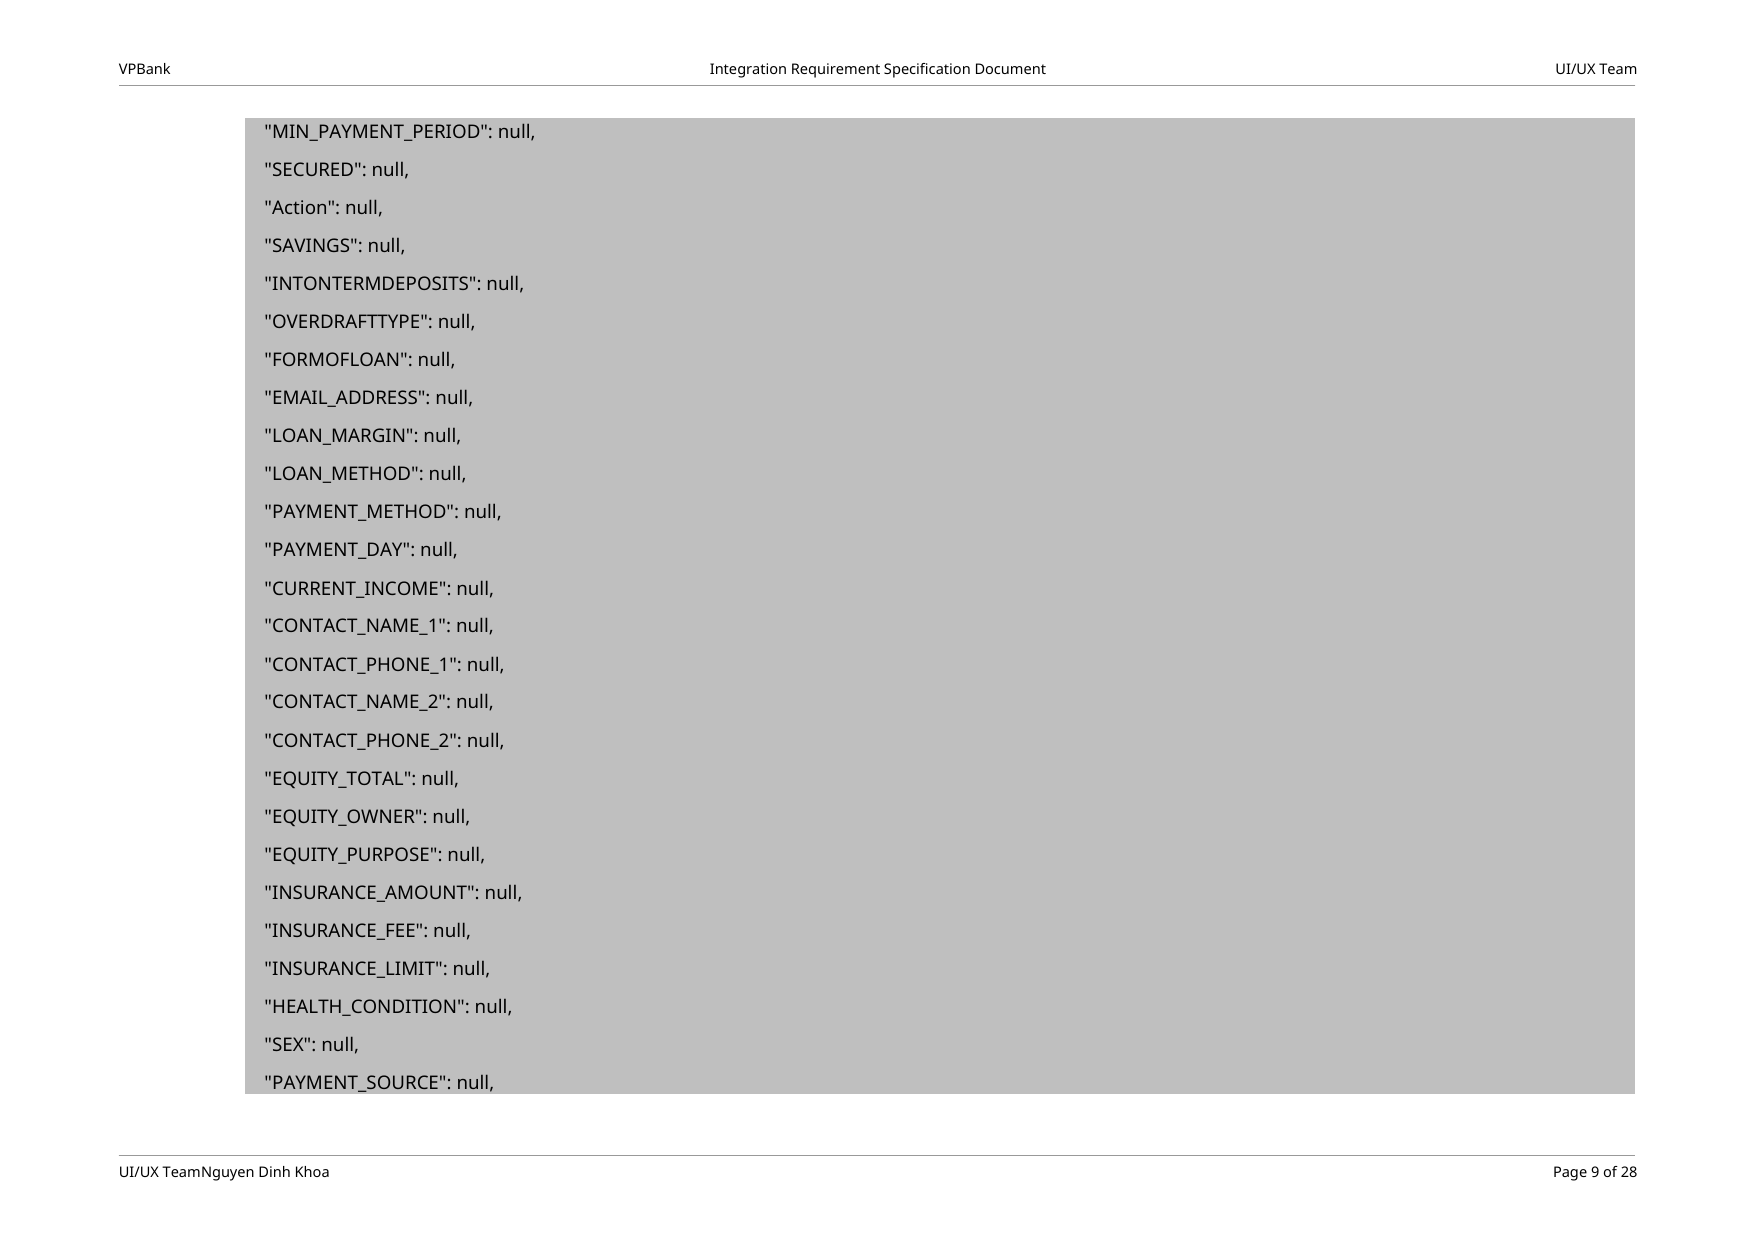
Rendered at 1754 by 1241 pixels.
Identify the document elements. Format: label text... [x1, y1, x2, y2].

text "SEX": null, [245, 1031, 1635, 1057]
text "CONTACT_PHONE_2": null, [245, 727, 1635, 752]
text "CONTACT_NAME_1": null, [245, 613, 1635, 638]
text "EQUITY_PURPOSE": null, [245, 841, 1635, 866]
text "PAYMENT_SOURCE": null, [245, 1069, 1635, 1094]
text "INSURANCE_AMOUNT": null, [245, 879, 1635, 904]
text "LOAN_METHOD": null, [245, 461, 1635, 486]
text "SAVINGS": null, [245, 233, 1635, 258]
text "EQUITY_OWNER": null, [245, 803, 1635, 828]
text "LOAN_MARGIN": null, [245, 423, 1635, 448]
text "CONTACT_NAME_2": null, [245, 689, 1635, 714]
text "MIN_PAYMENT_PERIOD": null, [245, 118, 1635, 144]
text "SECURED": null, [245, 157, 1635, 182]
text "INTONTERMDEPOSITS": null, [245, 271, 1635, 296]
text "OVERDRAFTTYPE": null, [245, 309, 1635, 334]
text "HEALTH_CONDITION": null, [245, 993, 1635, 1018]
text "EMAIL_ADDRESS": null, [245, 385, 1635, 410]
text "EQUITY_TOTAL": null, [245, 765, 1635, 790]
text "CONTACT_PHONE_1": null, [245, 651, 1635, 676]
text "CURRENT_INCOME": null, [245, 575, 1635, 600]
text "INSURANCE_FEE": null, [245, 917, 1635, 942]
text "Action": null, [245, 194, 1635, 220]
text "FORMOFLOAN": null, [245, 347, 1635, 372]
text "PAYMENT_METHOD": null, [245, 499, 1635, 524]
text "INSURANCE_LIMIT": null, [245, 955, 1635, 981]
text "PAYMENT_DAY": null, [245, 537, 1635, 562]
